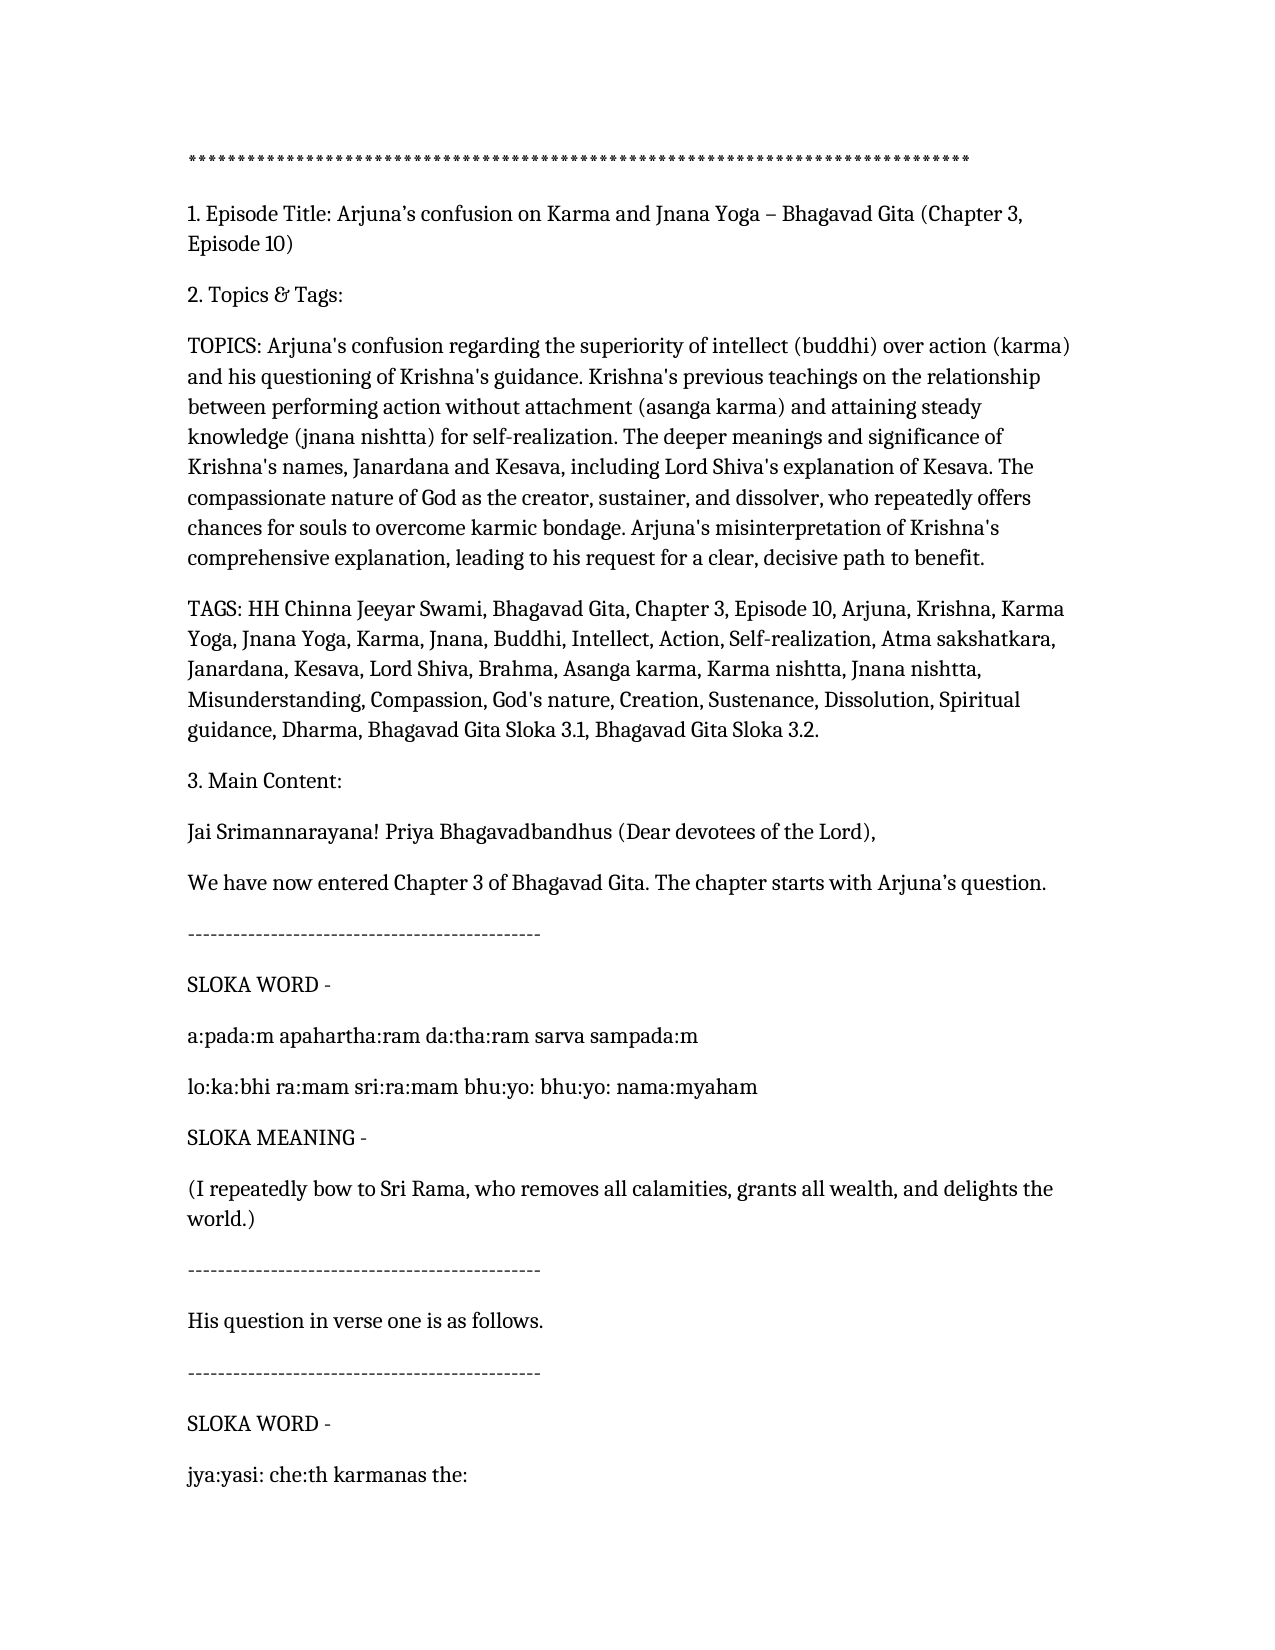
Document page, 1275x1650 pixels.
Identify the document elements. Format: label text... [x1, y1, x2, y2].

text SLOKA MEANING - [187, 1125, 1087, 1151]
text 1. Episode Title: Arjuna’s confusion on Karma and Jnana Yoga – Bhagavad Gita (Chapter 3, Episode 10) [187, 201, 1087, 258]
text 2. Topics & Tags: [187, 282, 1087, 309]
text (I repeatedly bow to Sri Rama, who removes all calamities, grants all wealth, and delights the world.) [187, 1176, 1087, 1233]
text jya:yasi: che:th karmanas the: [187, 1461, 1087, 1488]
text ----------------------------------------------- [187, 921, 1087, 947]
text lo:ka:bhi ra:mam sri:ra:mam bhu:yo: bhu:yo: nama:myaham [187, 1074, 1087, 1100]
text SLOKA WORD - [187, 1410, 1087, 1437]
text a:pada:m apahartha:ram da:tha:ram sarva sampada:m [187, 1023, 1087, 1049]
text TAGS: HH Chinna Jeeyar Swami, Bhagavad Gita, Chapter 3, Episode 10, Arjuna, Krishna, Karma Yoga, Jnana Yoga, Karma, Jnana, Buddhi, Intellect, Action, Self-realization, Atma sakshatkara, Janardana, Kesava, Lord Shiva, Brahma, Asanga karma, Karma nishtta, Jnana nishtta, Misunderstanding, Compassion, God's nature, Creation, Sustenance, Dissolution, Spiritual guidance, Dharma, Bhagavad Gita Sloka 3.1, Bhagavad Gita Sloka 3.2. [187, 596, 1087, 743]
text 3. Main Content: [187, 768, 1087, 794]
text Jai Srimannarayana! Priya Bhagavadbandhus (Dear devotees of the Lord), [187, 819, 1087, 845]
text ----------------------------------------------- [187, 1257, 1087, 1284]
text We have now entered Chapter 3 of Bhagavad Gita. The chapter starts with Arjuna’s question. [187, 870, 1087, 896]
text SLOKA WORD - [187, 972, 1087, 998]
text TOPICS: Arjuna's confusion regarding the superiority of intellect (buddhi) over action (karma) and his questioning of Krishna's guidance. Krishna's previous teachings on the relationship between performing action without attachment (asanga karma) and attaining steady knowledge (jnana nishtta) for self-realization. The deeper meanings and significance of Krishna's names, Janardana and Kesava, including Lord Shiva's explanation of Kesava. The compassionate nature of God as the creator, sustainer, and dissolver, who repeatedly offers chances for souls to overcome karmic bondage. Arjuna's misinterpretation of Krishna's comprehensive explanation, leading to his request for a clear, decisive path to benefit. [187, 333, 1087, 571]
text ----------------------------------------------- [187, 1359, 1087, 1386]
text His question in verse one is as follows. [187, 1308, 1087, 1335]
text ******************************************************************************** [187, 150, 1087, 176]
